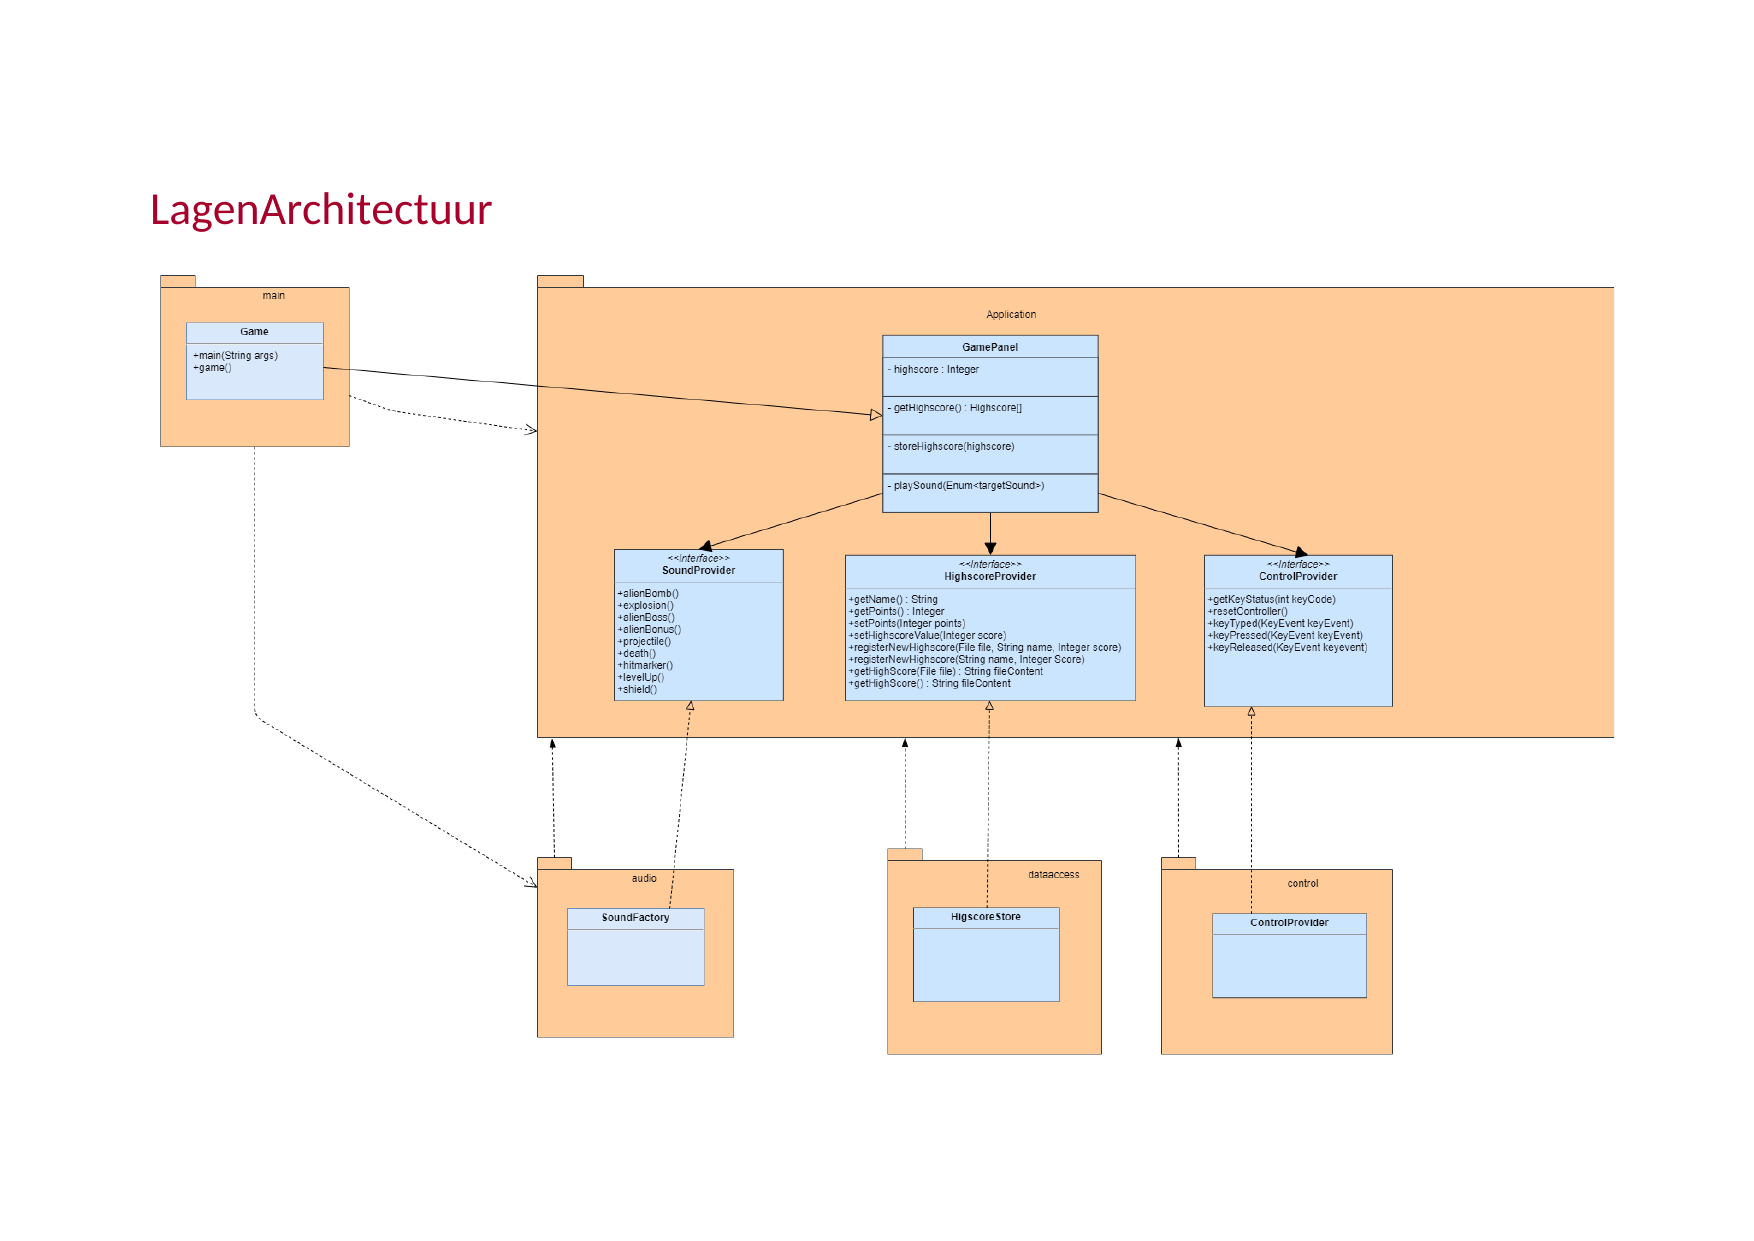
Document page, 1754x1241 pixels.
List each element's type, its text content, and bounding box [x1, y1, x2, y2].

picture [160, 275, 1615, 1114]
subtitle LagenArchitectuur [150, 180, 1604, 236]
